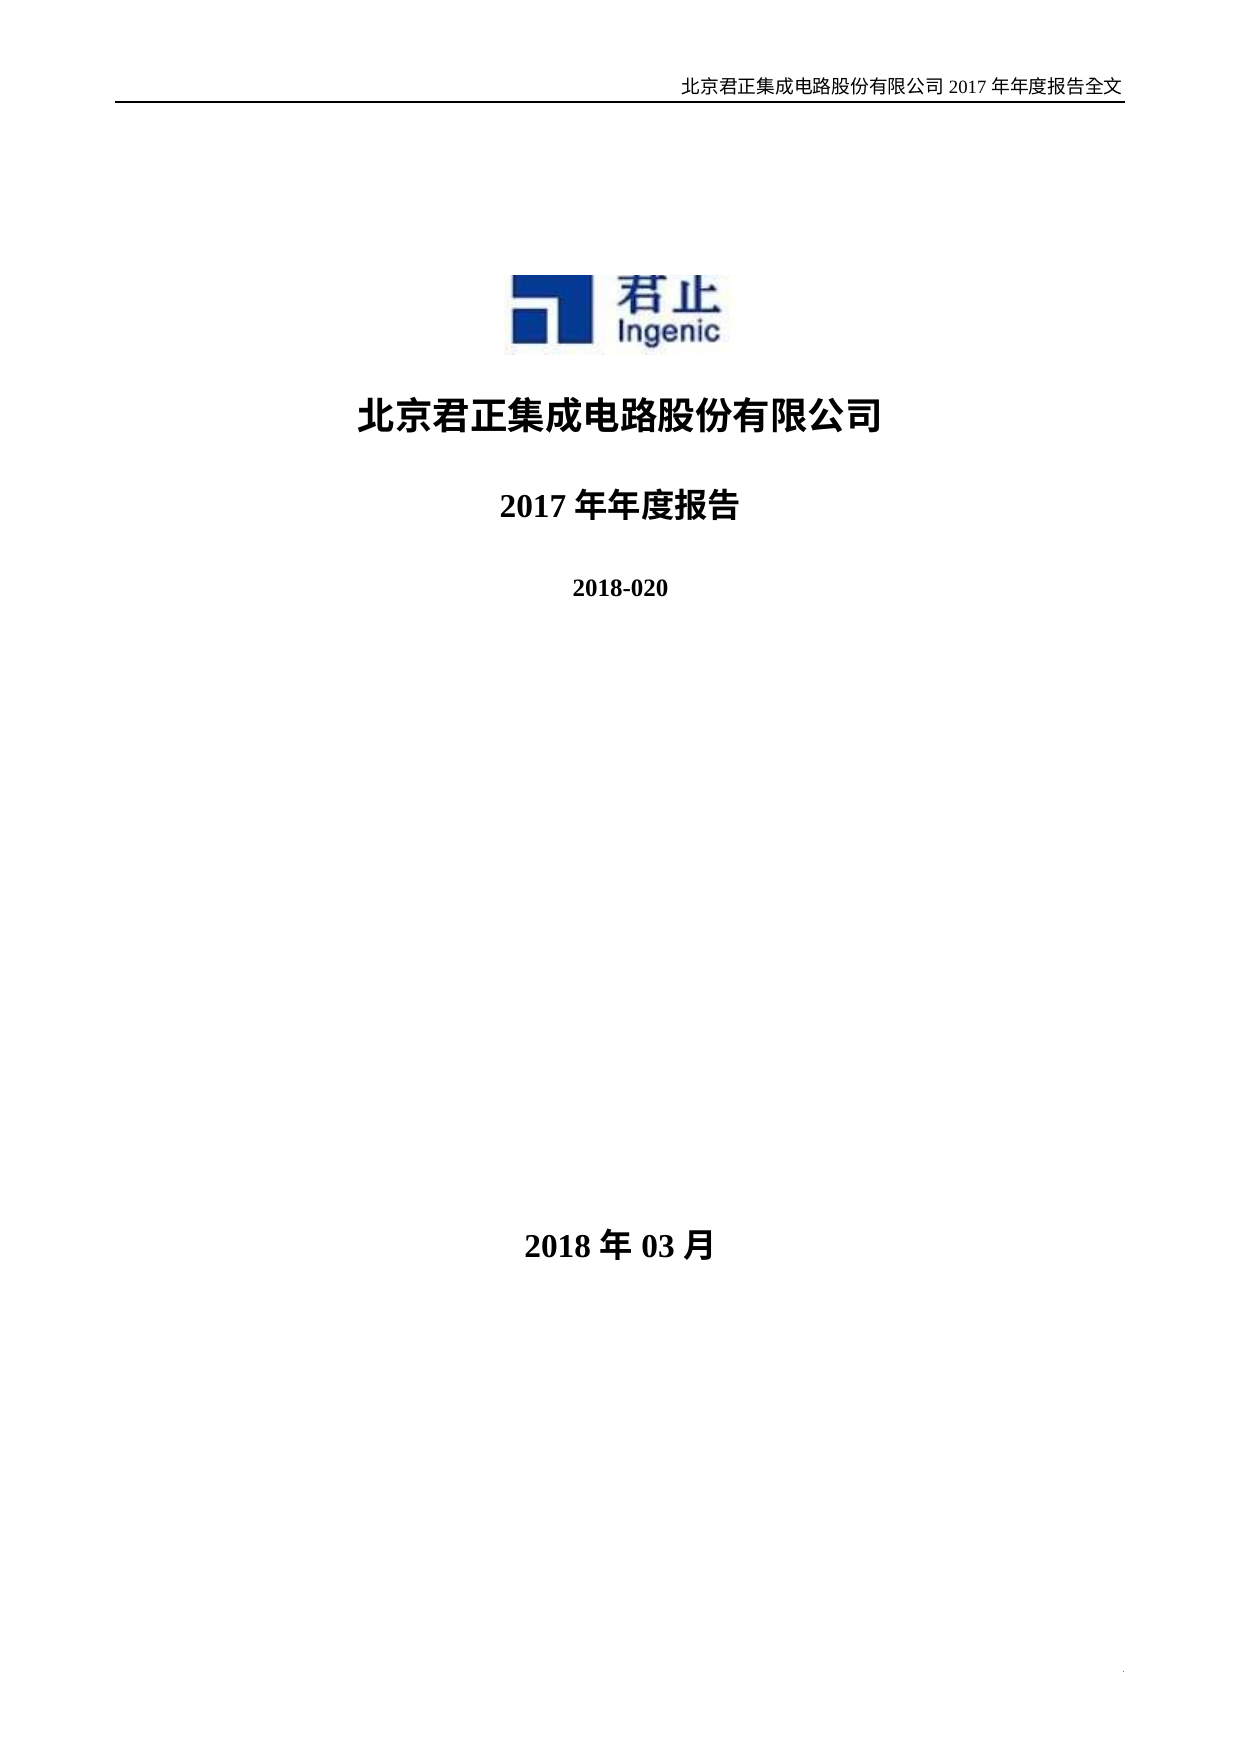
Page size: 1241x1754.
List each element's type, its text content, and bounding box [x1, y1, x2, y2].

text 2018 年 03 月 [354, 1222, 886, 1267]
subtitle 2018-020 [354, 573, 886, 602]
text 2017 年年度报告 [354, 482, 886, 528]
picture [504, 275, 736, 355]
text 北京君正集成电路股份有限公司 [354, 391, 886, 439]
